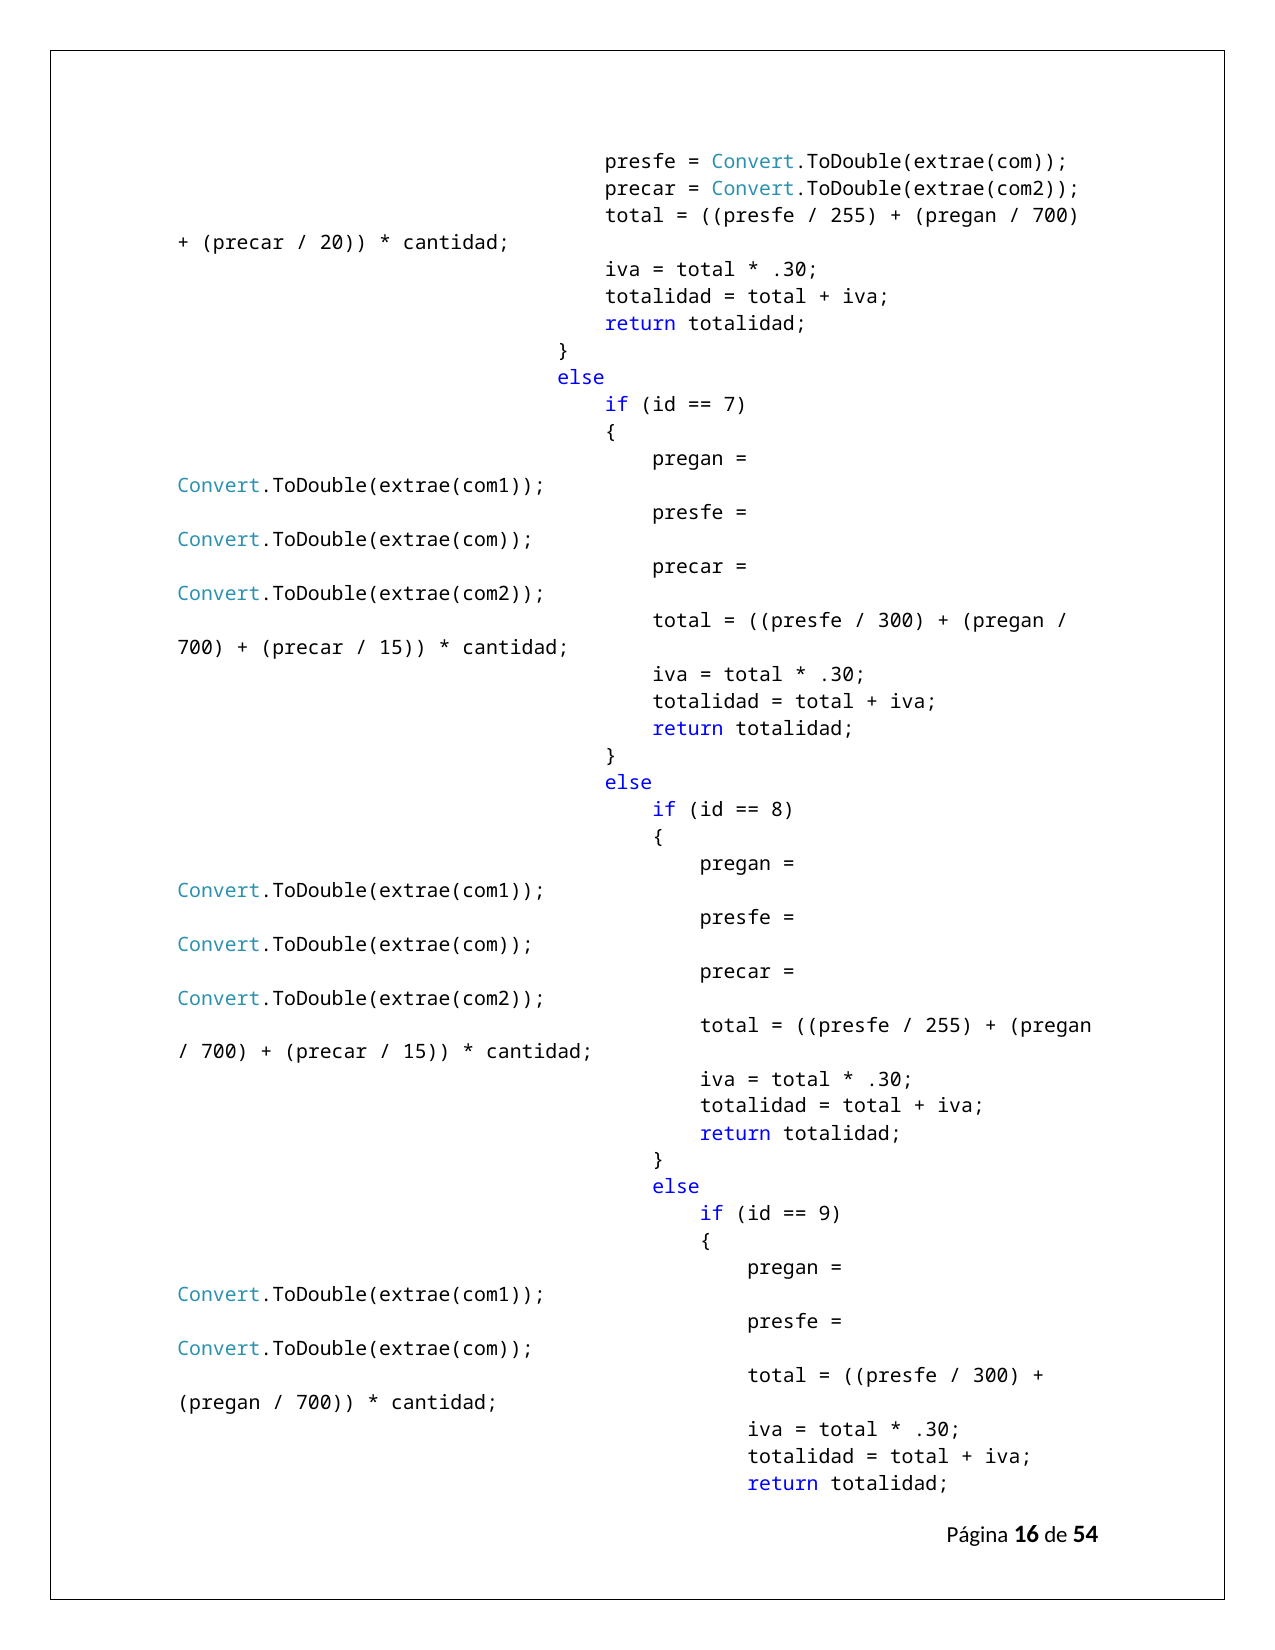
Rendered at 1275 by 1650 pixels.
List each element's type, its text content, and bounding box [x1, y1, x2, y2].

text } [177, 1146, 1098, 1173]
text return totalidad; [177, 309, 1098, 336]
text } [177, 336, 1098, 363]
text precar = Convert.ToDouble(extrae(com2)); [177, 957, 1098, 1011]
text iva = total * .30; [177, 660, 1098, 687]
text total = ((presfe / 300) + (pregan / 700)) * cantidad; [177, 1362, 1098, 1416]
text iva = total * .30; [177, 255, 1098, 282]
text iva = total * .30; [177, 1416, 1098, 1442]
text precar = Convert.ToDouble(extrae(com2)); [177, 174, 1098, 201]
text else [177, 363, 1098, 390]
text { [177, 822, 1098, 849]
text totalidad = total + iva; [177, 687, 1098, 714]
text return totalidad; [177, 714, 1098, 741]
text if (id == 7) [177, 390, 1098, 417]
text totalidad = total + iva; [177, 1442, 1098, 1469]
text total = ((presfe / 300) + (pregan / 700) + (precar / 15)) * cantidad; [177, 606, 1098, 660]
text else [177, 1173, 1098, 1200]
text { [177, 417, 1098, 444]
text totalidad = total + iva; [177, 1092, 1098, 1119]
text presfe = Convert.ToDouble(extrae(com)); [177, 498, 1098, 552]
text if (id == 9) [177, 1200, 1098, 1227]
text total = ((presfe / 255) + (pregan / 700) + (precar / 15)) * cantidad; [177, 1011, 1098, 1065]
text { [177, 1227, 1098, 1254]
text } [177, 741, 1098, 768]
text presfe = Convert.ToDouble(extrae(com)); [177, 903, 1098, 957]
text pregan = Convert.ToDouble(extrae(com1)); [177, 444, 1098, 498]
text totalidad = total + iva; [177, 282, 1098, 309]
text presfe = Convert.ToDouble(extrae(com)); [177, 147, 1098, 174]
text iva = total * .30; [177, 1065, 1098, 1092]
text precar = Convert.ToDouble(extrae(com2)); [177, 552, 1098, 606]
text presfe = Convert.ToDouble(extrae(com)); [177, 1308, 1098, 1362]
text else [177, 768, 1098, 795]
text return totalidad; [177, 1119, 1098, 1146]
text return totalidad; [177, 1469, 1098, 1496]
text pregan = Convert.ToDouble(extrae(com1)); [177, 1254, 1098, 1308]
text total = ((presfe / 255) + (pregan / 700) + (precar / 20)) * cantidad; [177, 201, 1098, 255]
text if (id == 8) [177, 795, 1098, 822]
text pregan = Convert.ToDouble(extrae(com1)); [177, 849, 1098, 903]
